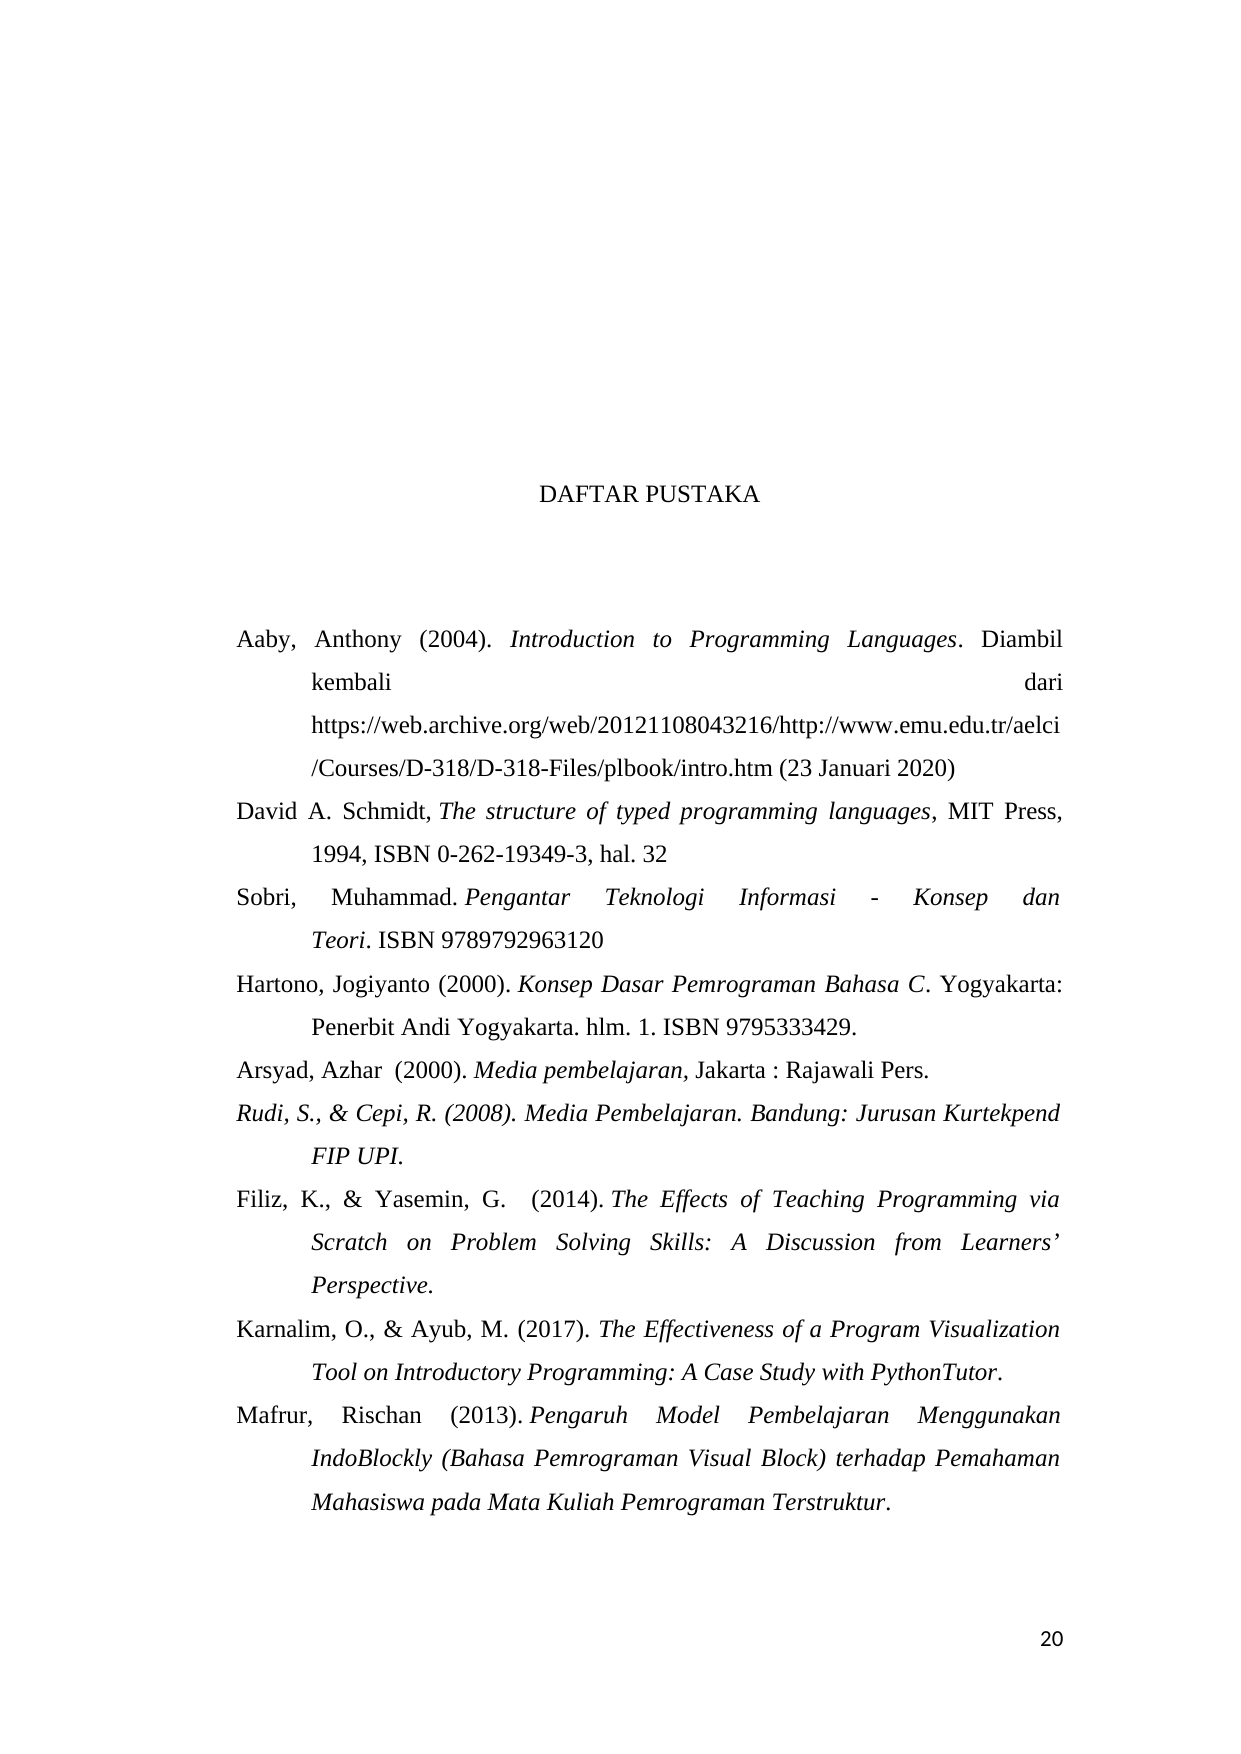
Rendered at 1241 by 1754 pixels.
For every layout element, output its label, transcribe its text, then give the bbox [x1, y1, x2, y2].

text DAFTAR PUSTAKA [236, 479, 1063, 508]
